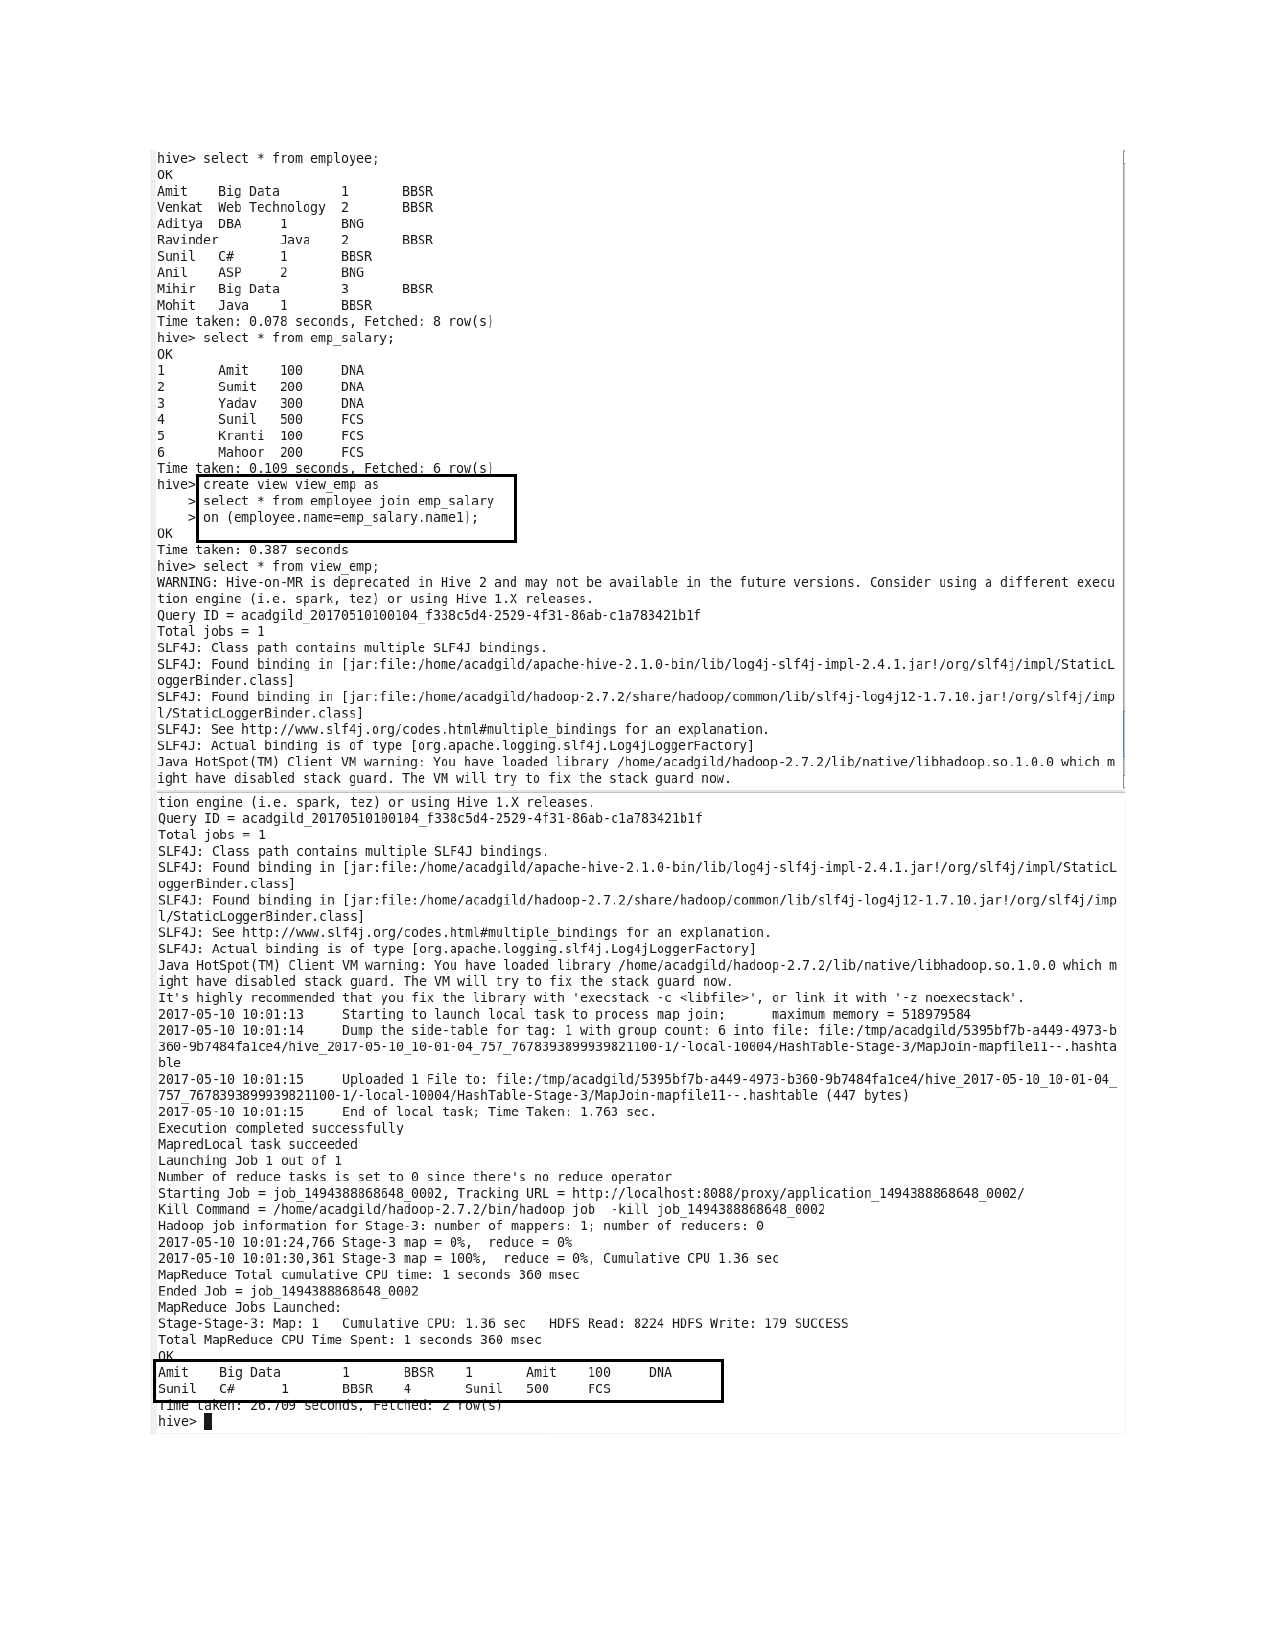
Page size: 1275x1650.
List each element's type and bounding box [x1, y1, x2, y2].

picture [150, 150, 1125, 789]
picture [150, 790, 1125, 1434]
